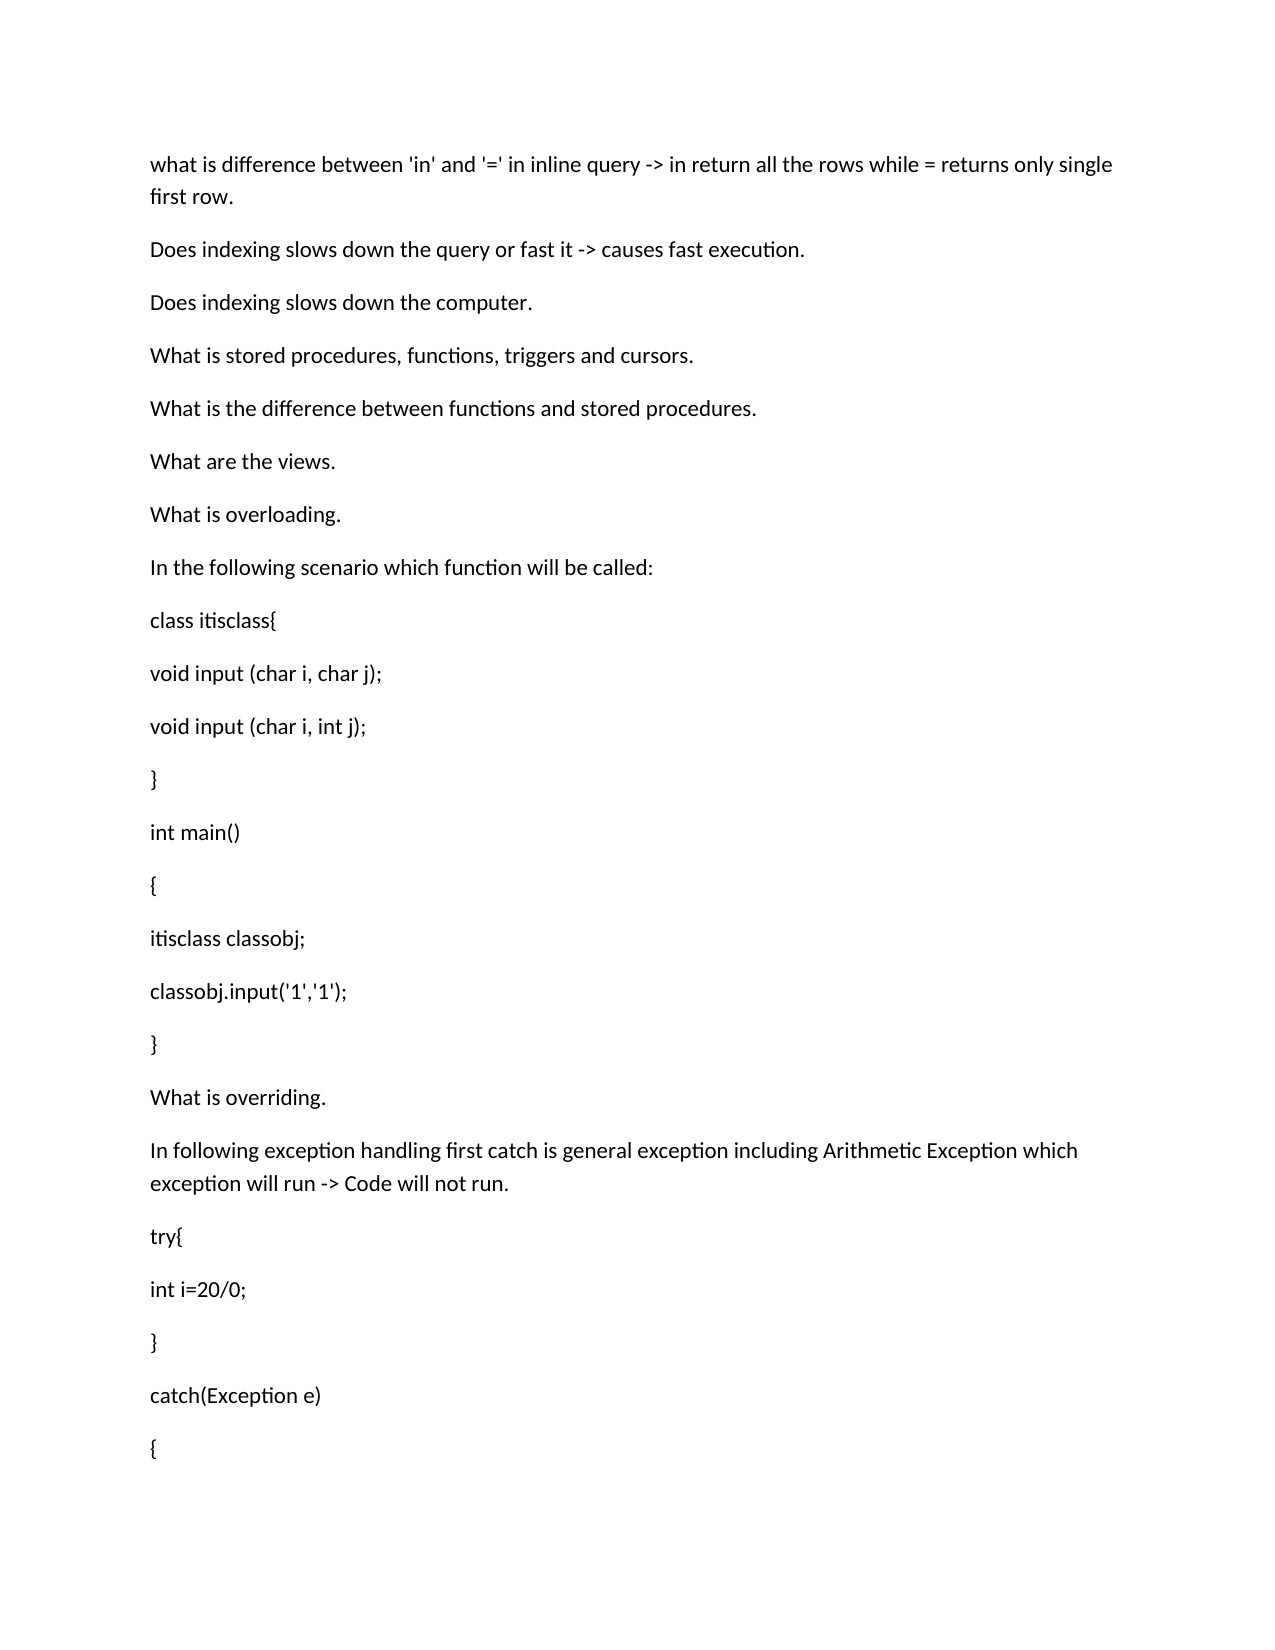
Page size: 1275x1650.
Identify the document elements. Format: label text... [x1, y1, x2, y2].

text try{ [150, 1222, 1125, 1250]
text class itisclass{ [150, 606, 1125, 634]
text void input (char i, char j); [150, 659, 1125, 687]
text What is overriding. [150, 1083, 1125, 1112]
text void input (char i, int j); [150, 712, 1125, 740]
text int main() [150, 818, 1125, 846]
text itisclass classobj; [150, 924, 1125, 952]
text } [150, 1328, 1125, 1356]
text { [150, 871, 1125, 899]
text In following exception handling first catch is general exception including Arithmetic Exception which exception will run -> Code will not run. [150, 1137, 1125, 1197]
text What is the difference between functions and stored procedures. [150, 394, 1125, 422]
text Does indexing slows down the query or fast it -> causes fast execution. [150, 235, 1125, 263]
text what is difference between 'in' and '=' in inline query -> in return all the rows while = returns only single first row. [150, 150, 1125, 210]
text { [150, 1434, 1125, 1462]
text } [150, 765, 1125, 793]
text classobj.input('1','1'); [150, 977, 1125, 1006]
text In the following scenario which function will be called: [150, 553, 1125, 581]
text catch(Exception e) [150, 1381, 1125, 1409]
text What is overloading. [150, 500, 1125, 528]
text What is stored procedures, functions, triggers and cursors. [150, 341, 1125, 369]
text What are the views. [150, 447, 1125, 475]
text int i=20/0; [150, 1275, 1125, 1303]
text Does indexing slows down the computer. [150, 288, 1125, 316]
text } [150, 1031, 1125, 1058]
